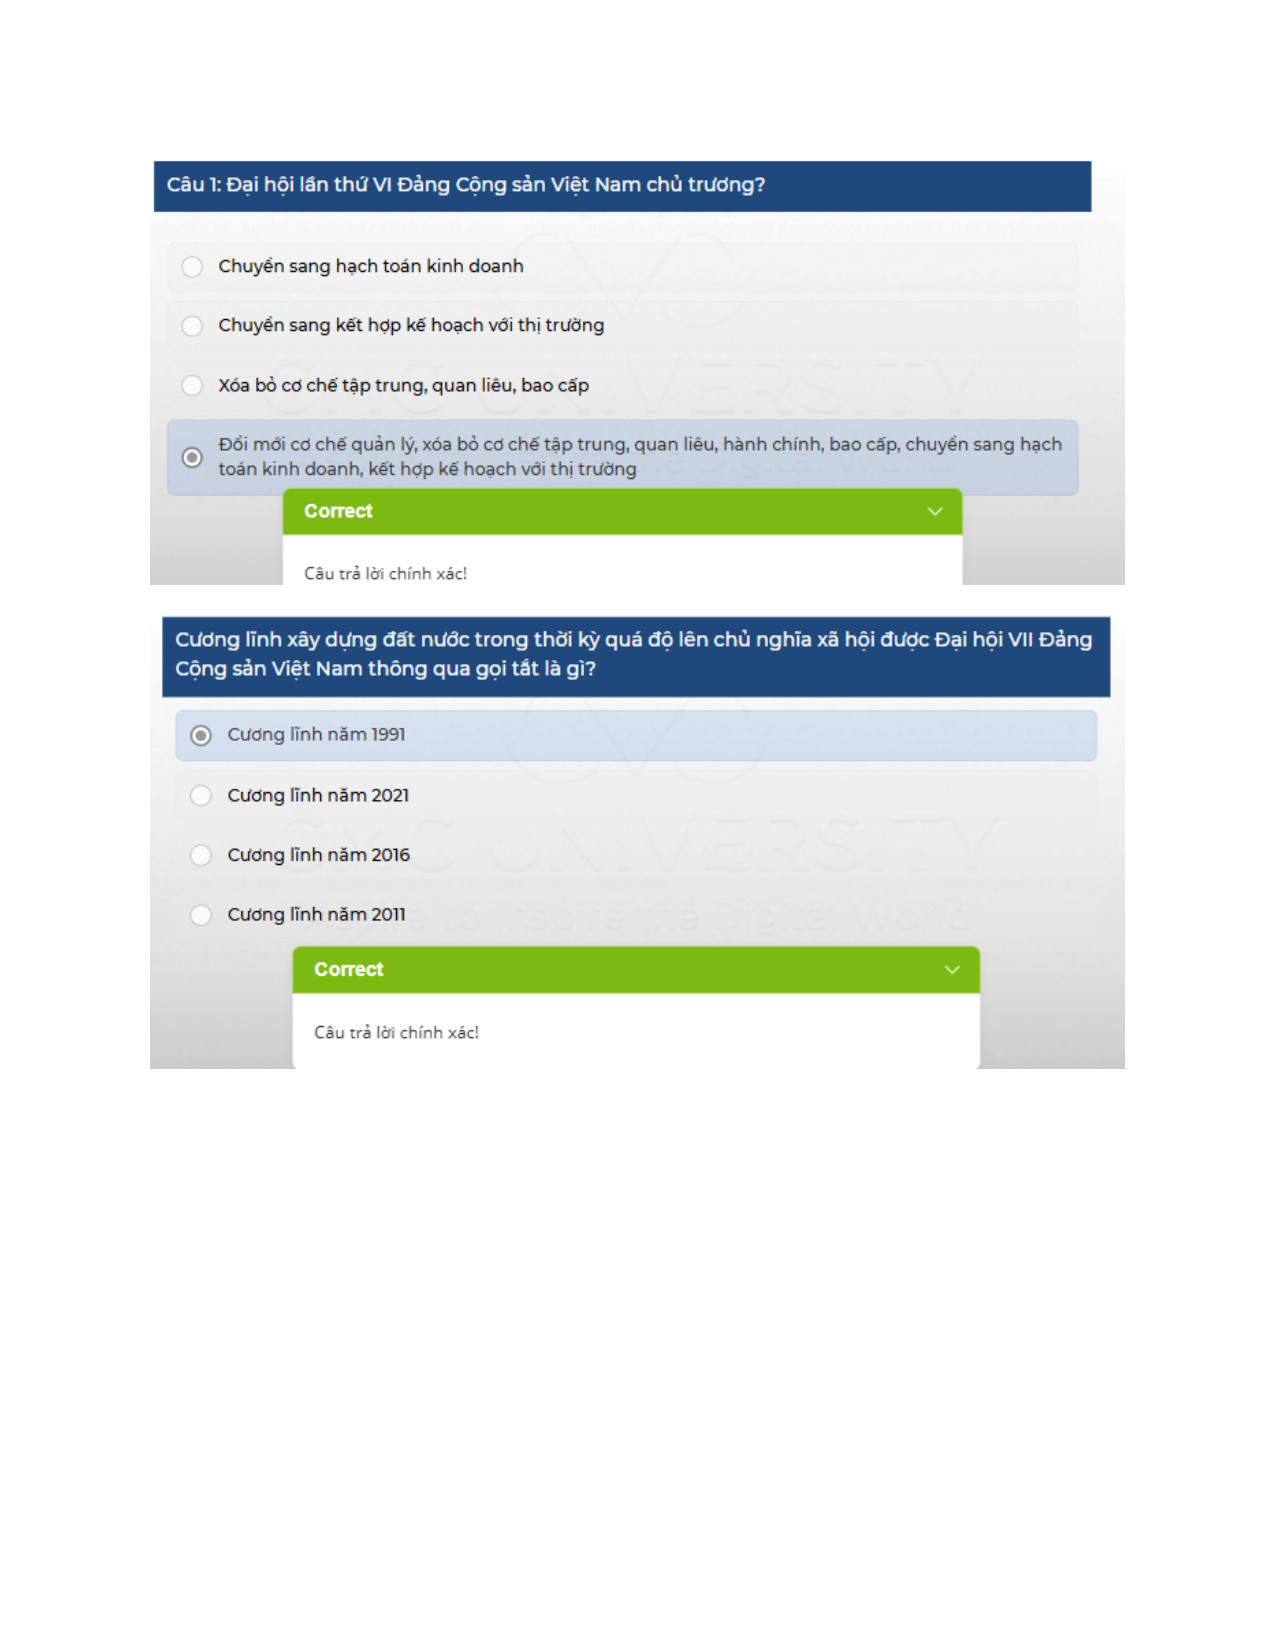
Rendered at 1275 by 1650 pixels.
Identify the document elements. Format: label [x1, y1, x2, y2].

picture [150, 606, 1125, 1069]
picture [150, 150, 1125, 585]
